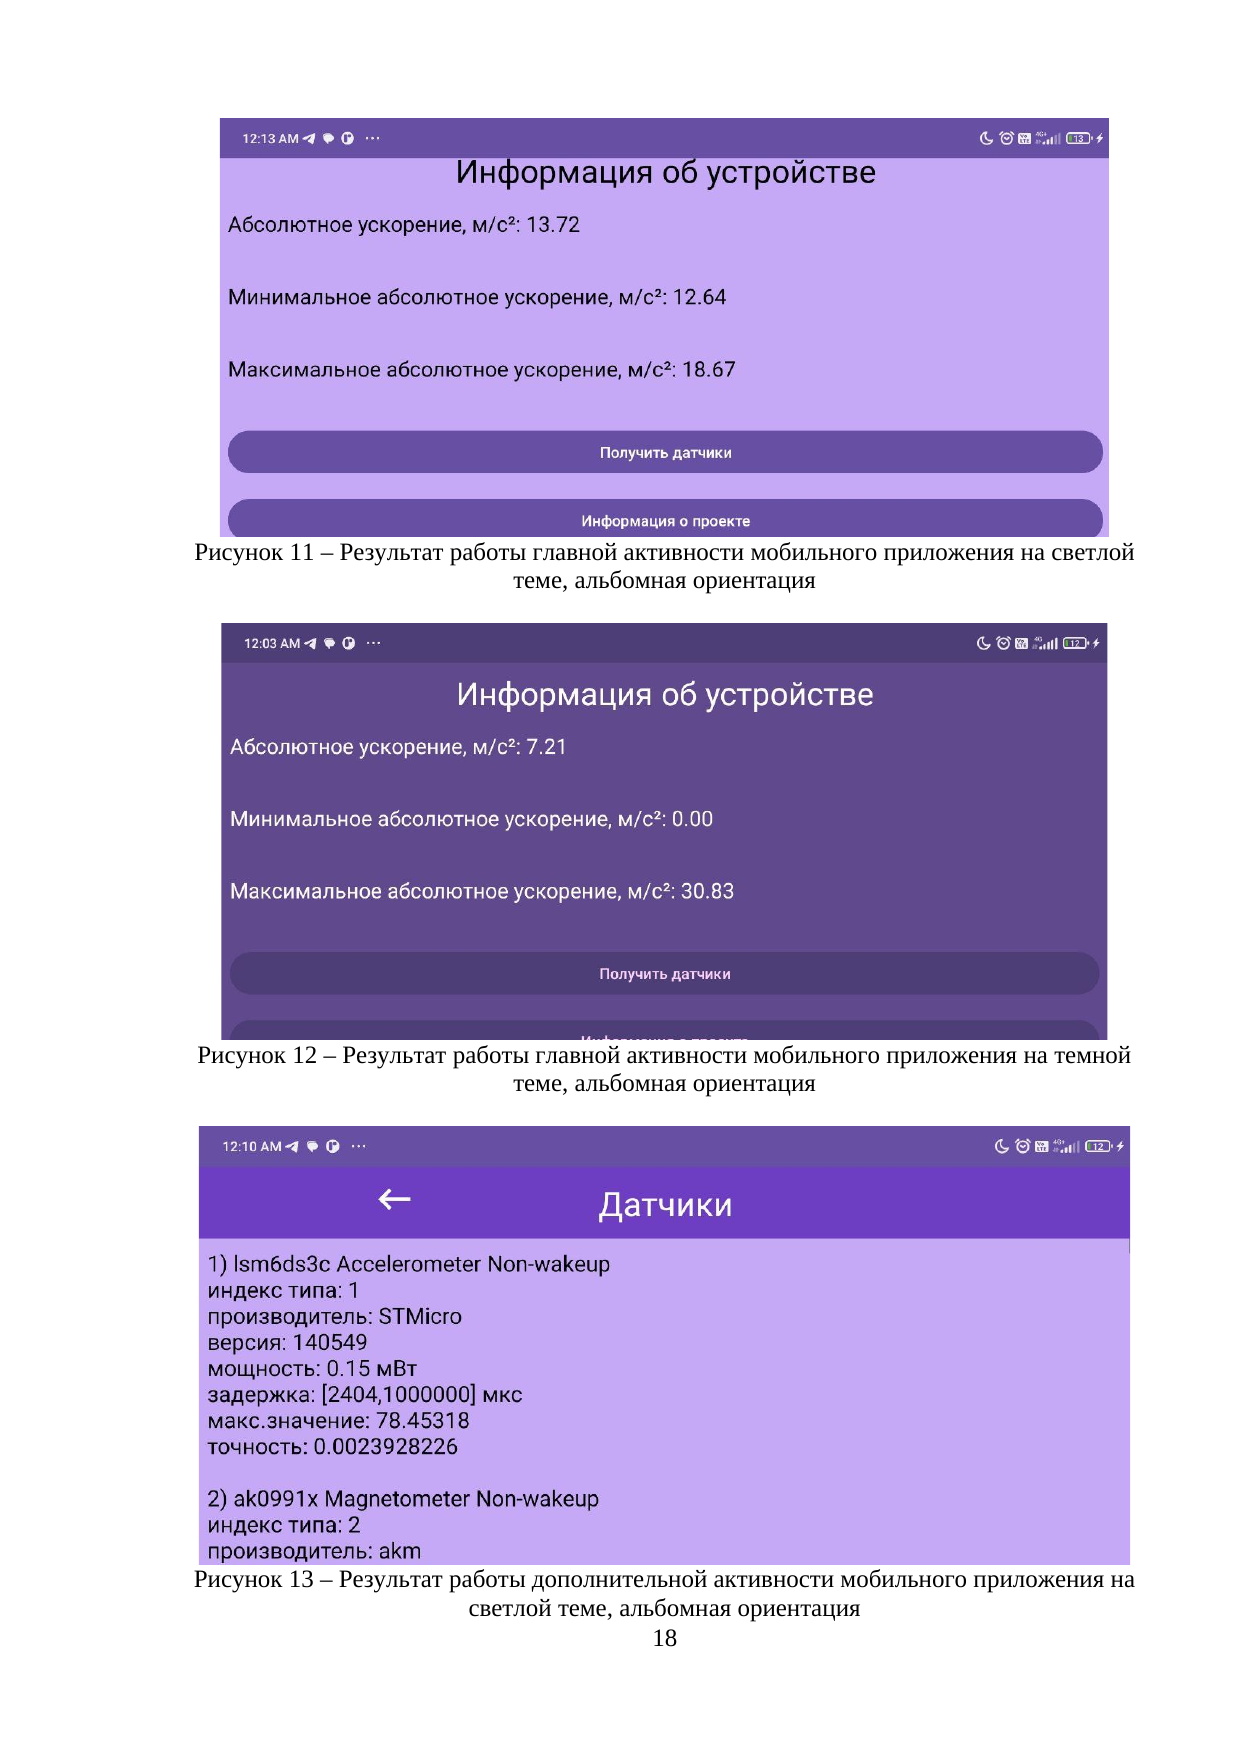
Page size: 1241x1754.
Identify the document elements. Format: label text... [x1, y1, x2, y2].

text Рисунок 13 – Результат работы дополнительной активности мобильного приложения на светлой теме, альбомная ориентация [177, 1564, 1152, 1622]
text Рисунок 12 – Результат работы главной активности мобильного приложения на темной теме, альбомная ориентация [177, 1040, 1152, 1097]
picture [219, 118, 1109, 537]
picture [198, 1126, 1130, 1565]
picture [221, 623, 1108, 1040]
text Рисунок 11 – Результат работы главной активности мобильного приложения на светлой теме, альбомная ориентация [177, 537, 1152, 594]
